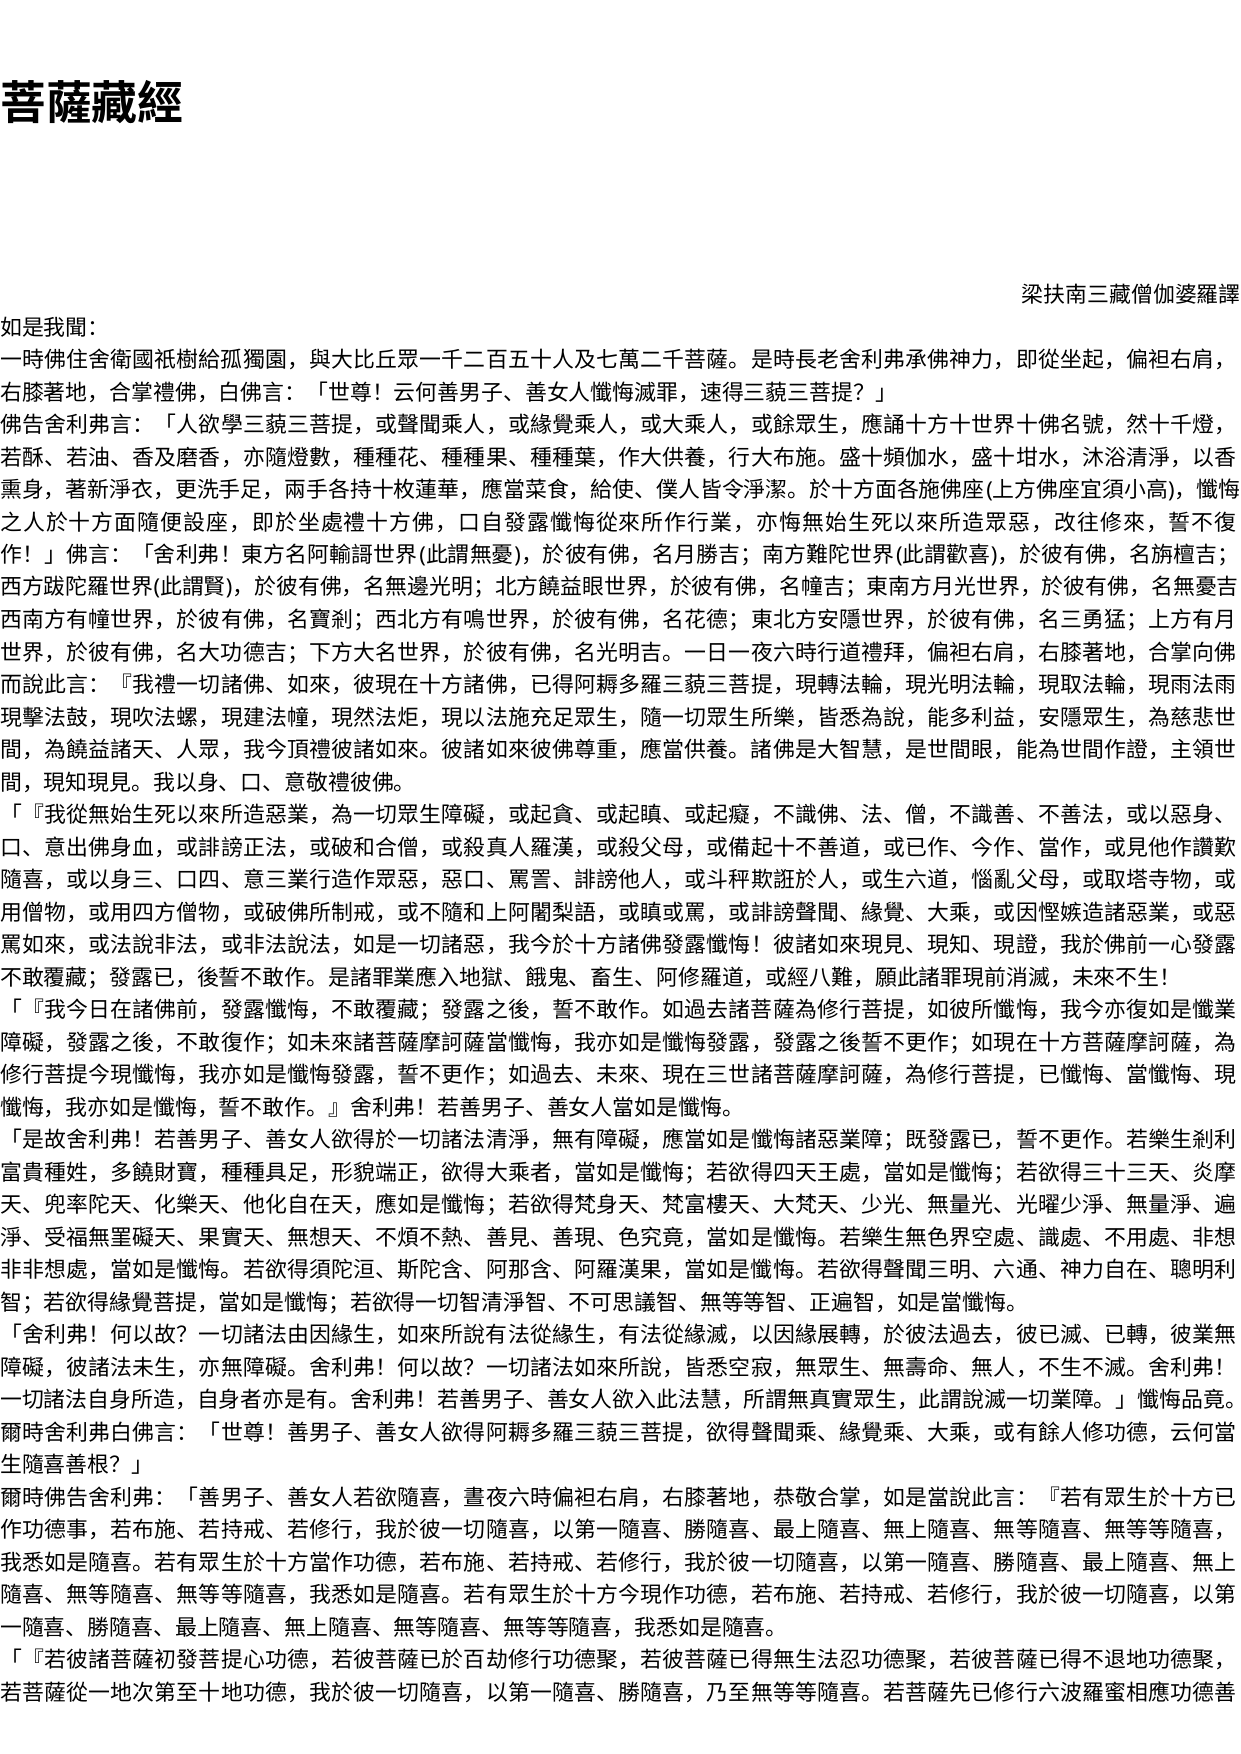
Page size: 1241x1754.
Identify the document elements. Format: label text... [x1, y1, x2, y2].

text 爾時舍利弗白佛言：「世尊！善男子、善女人欲得阿耨多羅三藐三菩提，欲得聲聞乘、緣覺乘、大乘，或有餘人修功德，云何當生隨喜善根？」 [0, 1414, 1240, 1479]
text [0, 1642, 1240, 1707]
subtitle 菩薩藏經 [0, 51, 1240, 149]
text 梁扶南三藏僧伽婆羅譯 [0, 277, 1240, 309]
text 爾時佛告舍利弗：「善男子、善女人若欲隨喜，晝夜六時偏袒右肩，右膝著地，恭敬合掌，如是當說此言：『若有眾生於十方已作功德事，若布施、若持戒、若修行，我於彼一切隨喜，以第一隨喜、勝隨喜、最上隨喜、無上隨喜、無等隨喜、無等等隨喜，我悉如是隨喜。若有眾生於十方當作功德，若布施、若持戒、若修行，我於彼一切隨喜，以第一隨喜、勝隨喜、最上隨喜、無上隨喜、無等隨喜、無等等隨喜，我悉如是隨喜。若有眾生於十方今現作功德，若布施、若持戒、若修行，我於彼一切隨喜，以第一隨喜、勝隨喜、最上隨喜、無上隨喜、無等隨喜、無等等隨喜，我悉如是隨喜。 [0, 1479, 1240, 1642]
text 「是故舍利弗！若善男子、善女人欲得於一切諸法清淨，無有障礙，應當如是懺悔諸惡業障；既發露已，誓不更作。若樂生剎利、富貴種姓，多饒財寶，種種具足，形貌端正，欲得大乘者，當如是懺悔；若欲得四天王處，當如是懺悔；若欲得三十三天、炎摩天、兜率陀天、化樂天、他化自在天，應如是懺悔；若欲得梵身天、梵富樓天、大梵天、少光、無量光、光曜少淨、無量淨、遍淨、受福無罣礙天、果實天、無想天、不煩不熱、善見、善現、色究竟，當如是懺悔。若樂生無色界空處、識處、不用處、非想非非想處，當如是懺悔。若欲得須陀洹、斯陀含、阿那含、阿羅漢果，當如是懺悔。若欲得聲聞三明、六通、神力自在、聰明利智；若欲得緣覺菩提，當如是懺悔；若欲得一切智清淨智、不可思議智、無等等智、正遍智，如是當懺悔。 [0, 1122, 1240, 1317]
text 「舍利弗！何以故？一切諸法由因緣生，如來所說有法從緣生，有法從緣滅，以因緣展轉，於彼法過去，彼已滅、已轉，彼業無障礙，彼諸法未生，亦無障礙。舍利弗！何以故？一切諸法如來所說，皆悉空寂，無眾生、無壽命、無人，不生不滅。舍利弗！一切諸法自身所造，自身者亦是有。舍利弗！若善男子、善女人欲入此法慧，所謂無真實眾生，此謂說滅一切業障。」懺悔品竟。 [0, 1317, 1240, 1414]
text 一時佛住舍衛國祇樹給孤獨園，與大比丘眾一千二百五十人及七萬二千菩薩。是時長老舍利弗承佛神力，即從坐起，偏袒右肩，右膝著地，合掌禮佛，白佛言：「世尊！云何善男子、善女人懺悔滅罪，速得三藐三菩提？」 [0, 342, 1240, 407]
text 如是我聞： [0, 309, 1240, 342]
text 佛告舍利弗言：「人欲學三藐三菩提，或聲聞乘人，或緣覺乘人，或大乘人，或餘眾生，應誦十方十世界十佛名號，然十千燈，若酥、若油、香及磨香，亦隨燈數，種種花、種種果、種種葉，作大供養，行大布施。盛十頻伽水，盛十坩水，沐浴清淨，以香熏身，著新淨衣，更洗手足，兩手各持十枚蓮華，應當菜食，給使、僕人皆令淨潔。於十方面各施佛座(上方佛座宜須小高)，懺悔之人於十方面隨便設座，即於坐處禮十方佛，口自發露懺悔從來所作行業，亦悔無始生死以來所造眾惡，改往修來，誓不復作！」佛言：「舍利弗！東方名阿輸謌世界(此謂無憂)，於彼有佛，名月勝吉；南方難陀世界(此謂歡喜)，於彼有佛，名旃檀吉；西方跋陀羅世界(此謂賢)，於彼有佛，名無邊光明；北方饒益眼世界，於彼有佛，名幢吉；東南方月光世界，於彼有佛，名無憂吉；西南方有幢世界，於彼有佛，名寶剎；西北方有鳴世界，於彼有佛，名花德；東北方安隱世界，於彼有佛，名三勇猛；上方有月世界，於彼有佛，名大功德吉；下方大名世界，於彼有佛，名光明吉。一日一夜六時行道禮拜，偏袒右肩，右膝著地，合掌向佛，而說此言：『我禮一切諸佛、如來，彼現在十方諸佛，已得阿耨多羅三藐三菩提，現轉法輪，現光明法輪，現取法輪，現雨法雨，現擊法鼓，現吹法螺，現建法幢，現然法炬，現以法施充足眾生，隨一切眾生所樂，皆悉為說，能多利益，安隱眾生，為慈悲世間，為饒益諸天、人眾，我今頂禮彼諸如來。彼諸如來彼佛尊重，應當供養。諸佛是大智慧，是世間眼，能為世間作證，主領世間，現知現見。我以身、口、意敬禮彼佛。 [0, 407, 1240, 797]
text 「『我今日在諸佛前，發露懺悔，不敢覆藏；發露之後，誓不敢作。如過去諸菩薩為修行菩提，如彼所懺悔，我今亦復如是懺業障礙，發露之後，不敢復作；如未來諸菩薩摩訶薩當懺悔，我亦如是懺悔發露，發露之後誓不更作；如現在十方菩薩摩訶薩，為修行菩提今現懺悔，我亦如是懺悔發露，誓不更作；如過去、未來、現在三世諸菩薩摩訶薩，為修行菩提，已懺悔、當懺悔、現懺悔，我亦如是懺悔，誓不敢作。』舍利弗！若善男子、善女人當如是懺悔。 [0, 992, 1240, 1122]
text 「『我從無始生死以來所造惡業，為一切眾生障礙，或起貪、或起瞋、或起癡，不識佛、法、僧，不識善、不善法，或以惡身、口、意出佛身血，或誹謗正法，或破和合僧，或殺真人羅漢，或殺父母，或備起十不善道，或已作、今作、當作，或見他作讚歎隨喜，或以身三、口四、意三業行造作眾惡，惡口、罵詈、誹謗他人，或斗秤欺誑於人，或生六道，惱亂父母，或取塔寺物，或用僧物，或用四方僧物，或破佛所制戒，或不隨和上阿闍梨語，或瞋或罵，或誹謗聲聞、緣覺、大乘，或因慳嫉造諸惡業，或惡罵如來，或法說非法，或非法說法，如是一切諸惡，我今於十方諸佛發露懺悔！彼諸如來現見、現知、現證，我於佛前一心發露，不敢覆藏；發露已，後誓不敢作。是諸罪業應入地獄、餓鬼、畜生、阿修羅道，或經八難，願此諸罪現前消滅，未來不生！ [0, 797, 1240, 992]
